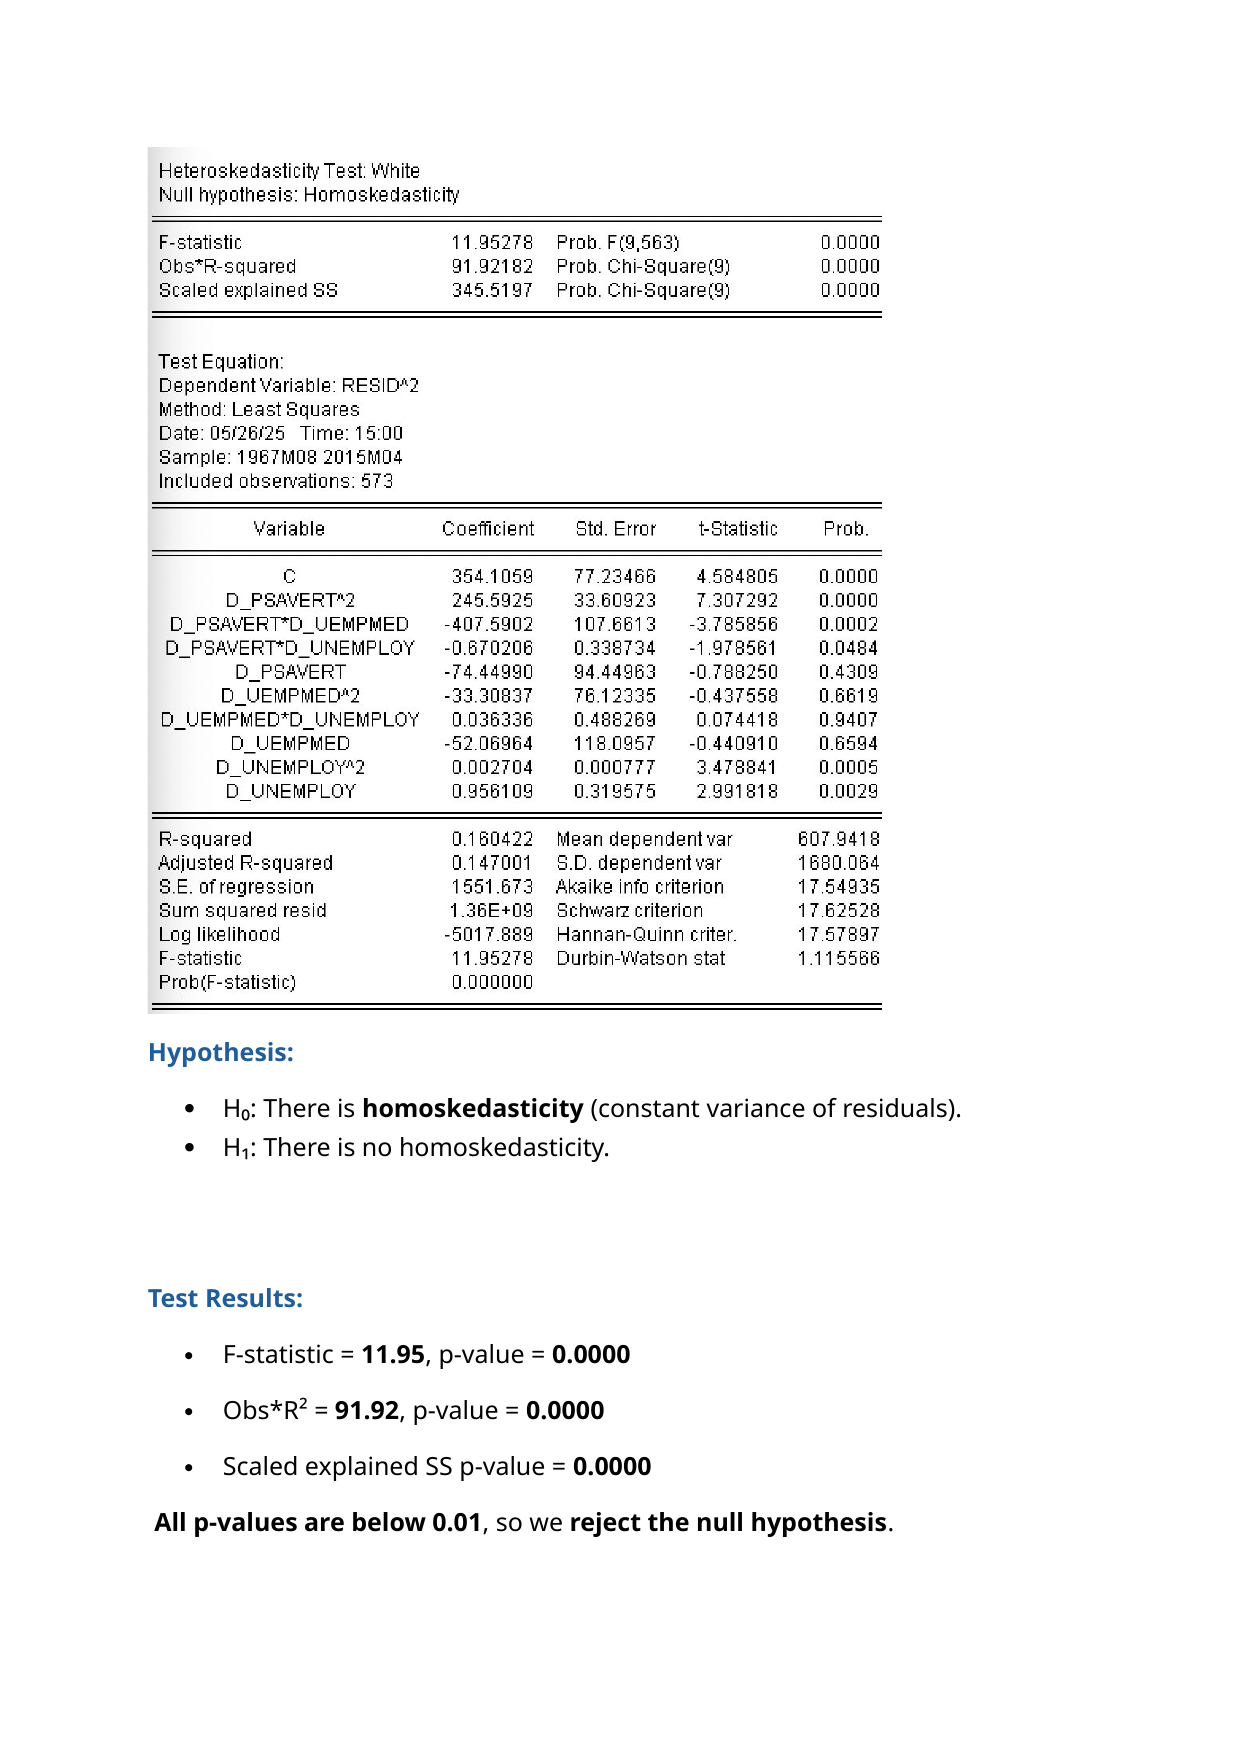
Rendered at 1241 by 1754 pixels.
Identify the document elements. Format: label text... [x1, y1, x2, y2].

list Scaled explained SS p-value = 0.0000 [185, 1448, 1093, 1482]
text Hypothesis: [148, 1035, 1093, 1069]
list H₀: There is homoskedasticity (constant variance of residuals). [185, 1091, 1093, 1125]
text All p-values are below 0.01, so we reject the null hypothesis. [148, 1504, 1093, 1538]
list F-statistic = 11.95, p-value = 0.0000 [185, 1337, 1093, 1371]
picture [147, 147, 888, 1014]
list H₁: There is no homoskedasticity. [185, 1130, 1093, 1164]
text Test Results: [148, 1281, 1093, 1315]
list Obs*R² = 91.92, p-value = 0.0000 [185, 1393, 1093, 1427]
